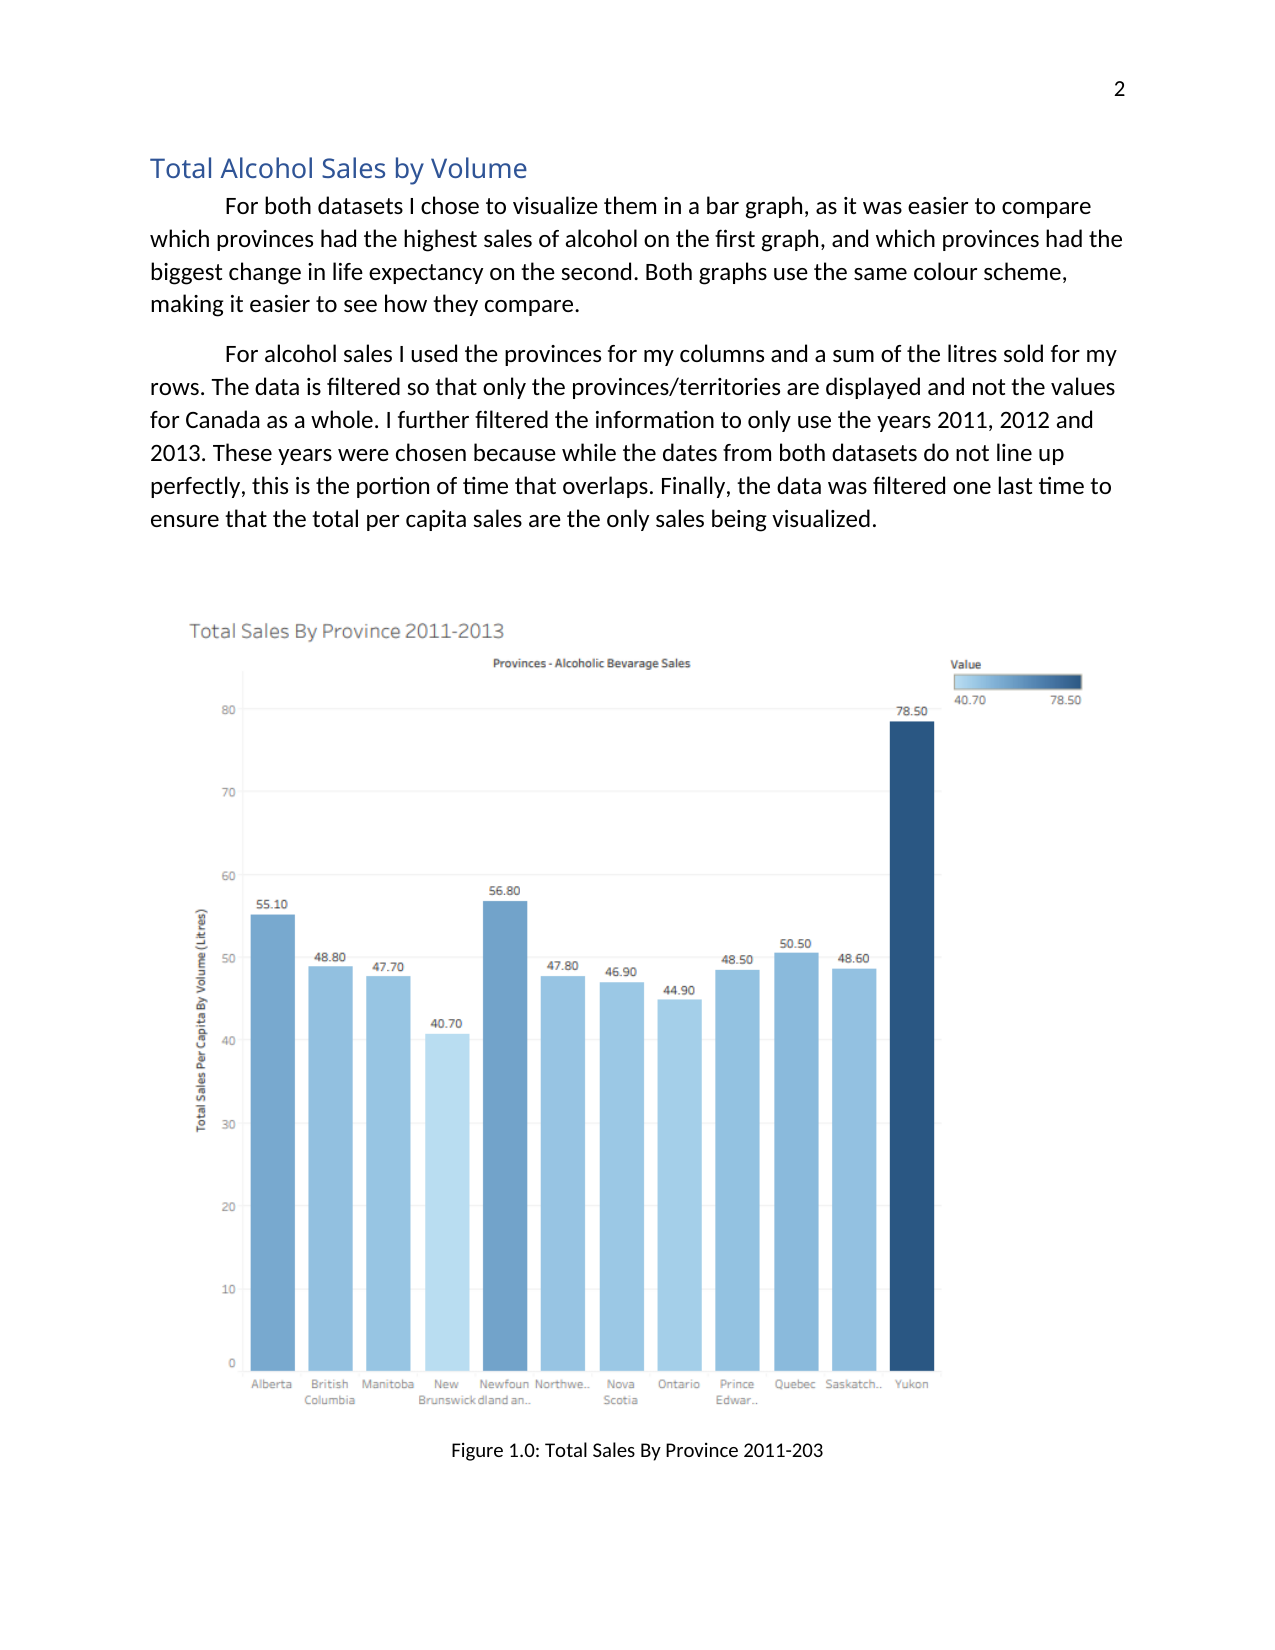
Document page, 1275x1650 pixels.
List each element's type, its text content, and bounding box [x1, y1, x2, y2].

text For both datasets I chose to visualize them in a bar graph, as it was easier to compare which provinces had the highest sales of alcohol on the first graph, and which provinces had the biggest change in life expectancy on the second. Both graphs use the same colour scheme, making it easier to see how they compare. [150, 190, 1125, 319]
text For alcohol sales I used the provinces for my columns and a sum of the litres sold for my rows. The data is filtered so that only the provinces/territories are displayed and not the values for Canada as a whole. I further filtered the information to only use the years 2011, 2012 and 2013. These years were chosen because while the dates from both datasets do not line up perfectly, this is the portion of time that overlaps. Finally, the data was filtered one last time to ensure that the total per capita sales are the only sales being visualized. [150, 338, 1125, 533]
picture [150, 601, 1125, 1419]
text Figure 1.0: Total Sales By Province 2011-203 [150, 1437, 1125, 1463]
subtitle Total Alcohol Sales by Volume [150, 150, 1125, 187]
